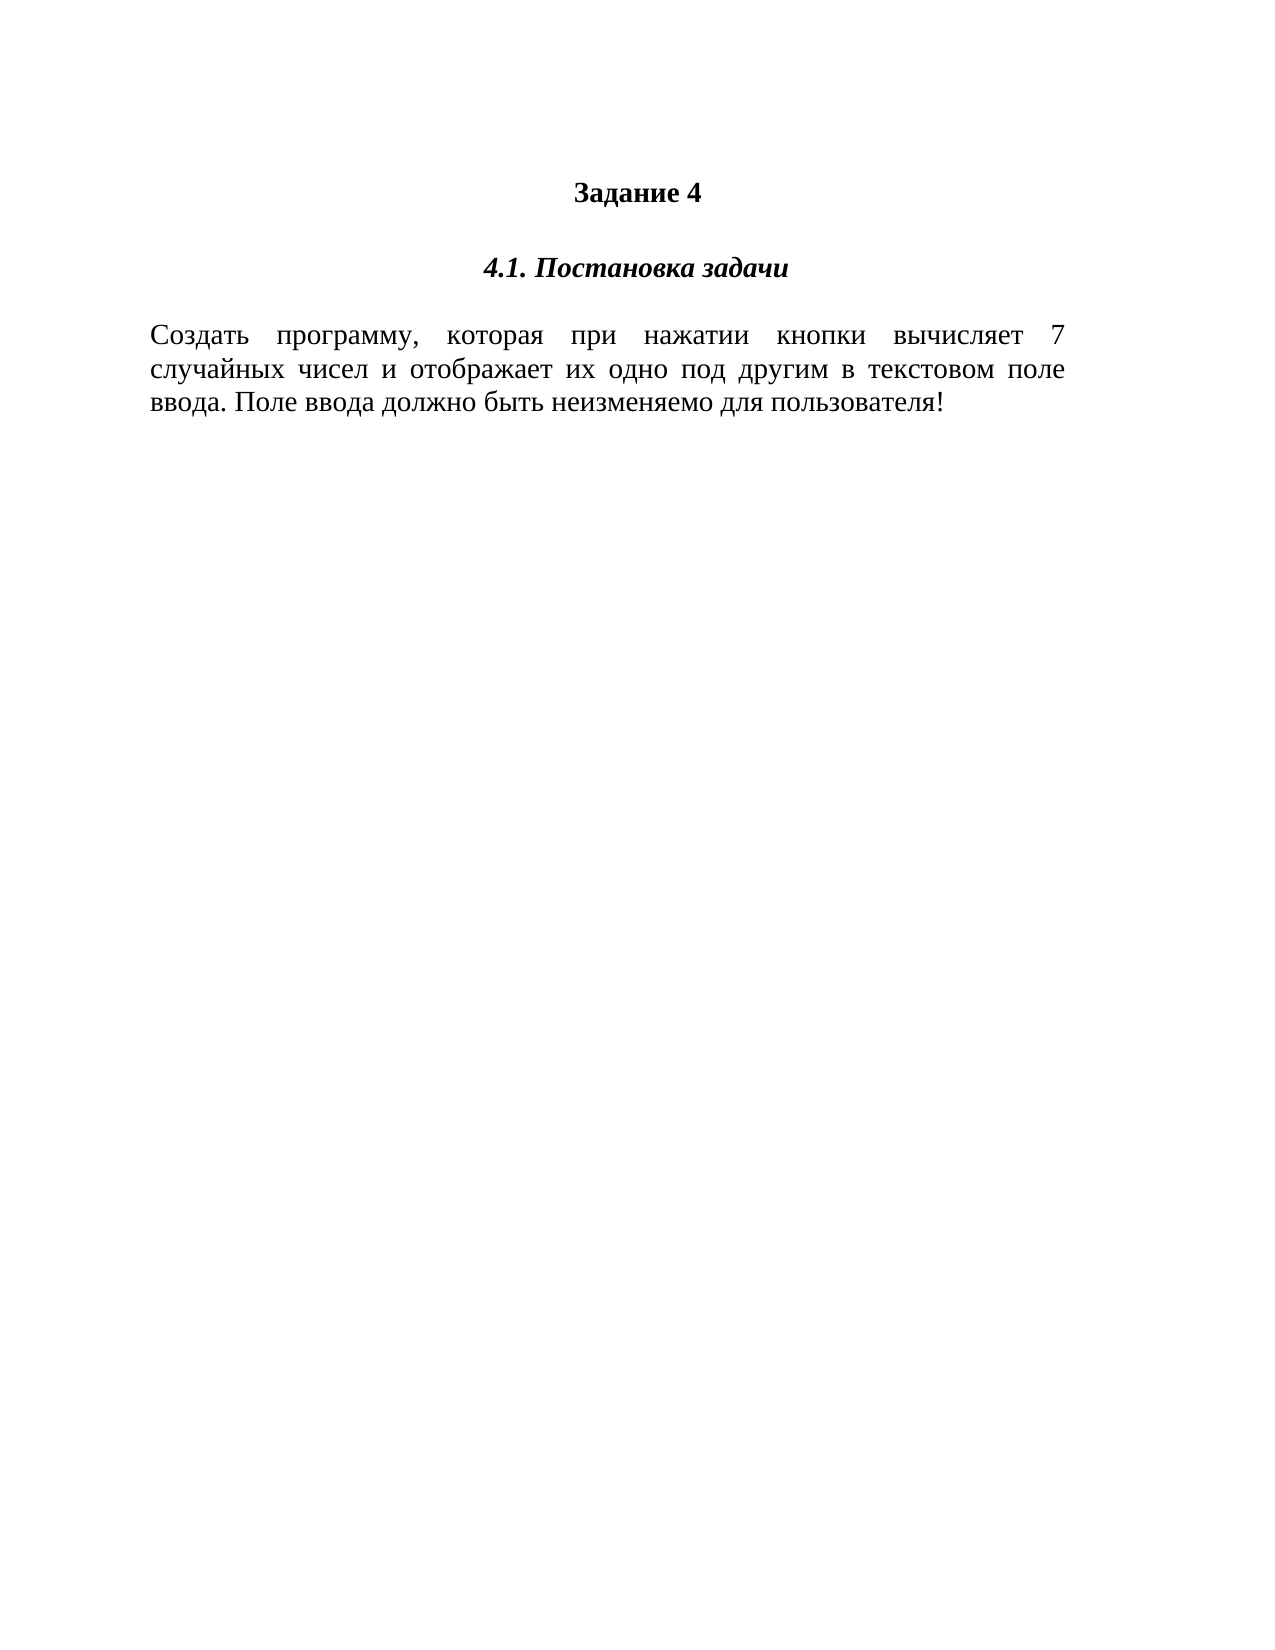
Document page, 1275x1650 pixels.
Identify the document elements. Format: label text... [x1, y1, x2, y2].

subtitle 4.1. Постановка задачи [150, 250, 1125, 284]
text Создать программу, которая при нажатии кнопки вычисляет 7 случайных чисел и отображает их одно под другим в текстовом поле ввода. Поле ввода должно быть неизменяемо для пользователя! [150, 317, 1066, 418]
subtitle Задание 4 [150, 175, 1125, 208]
